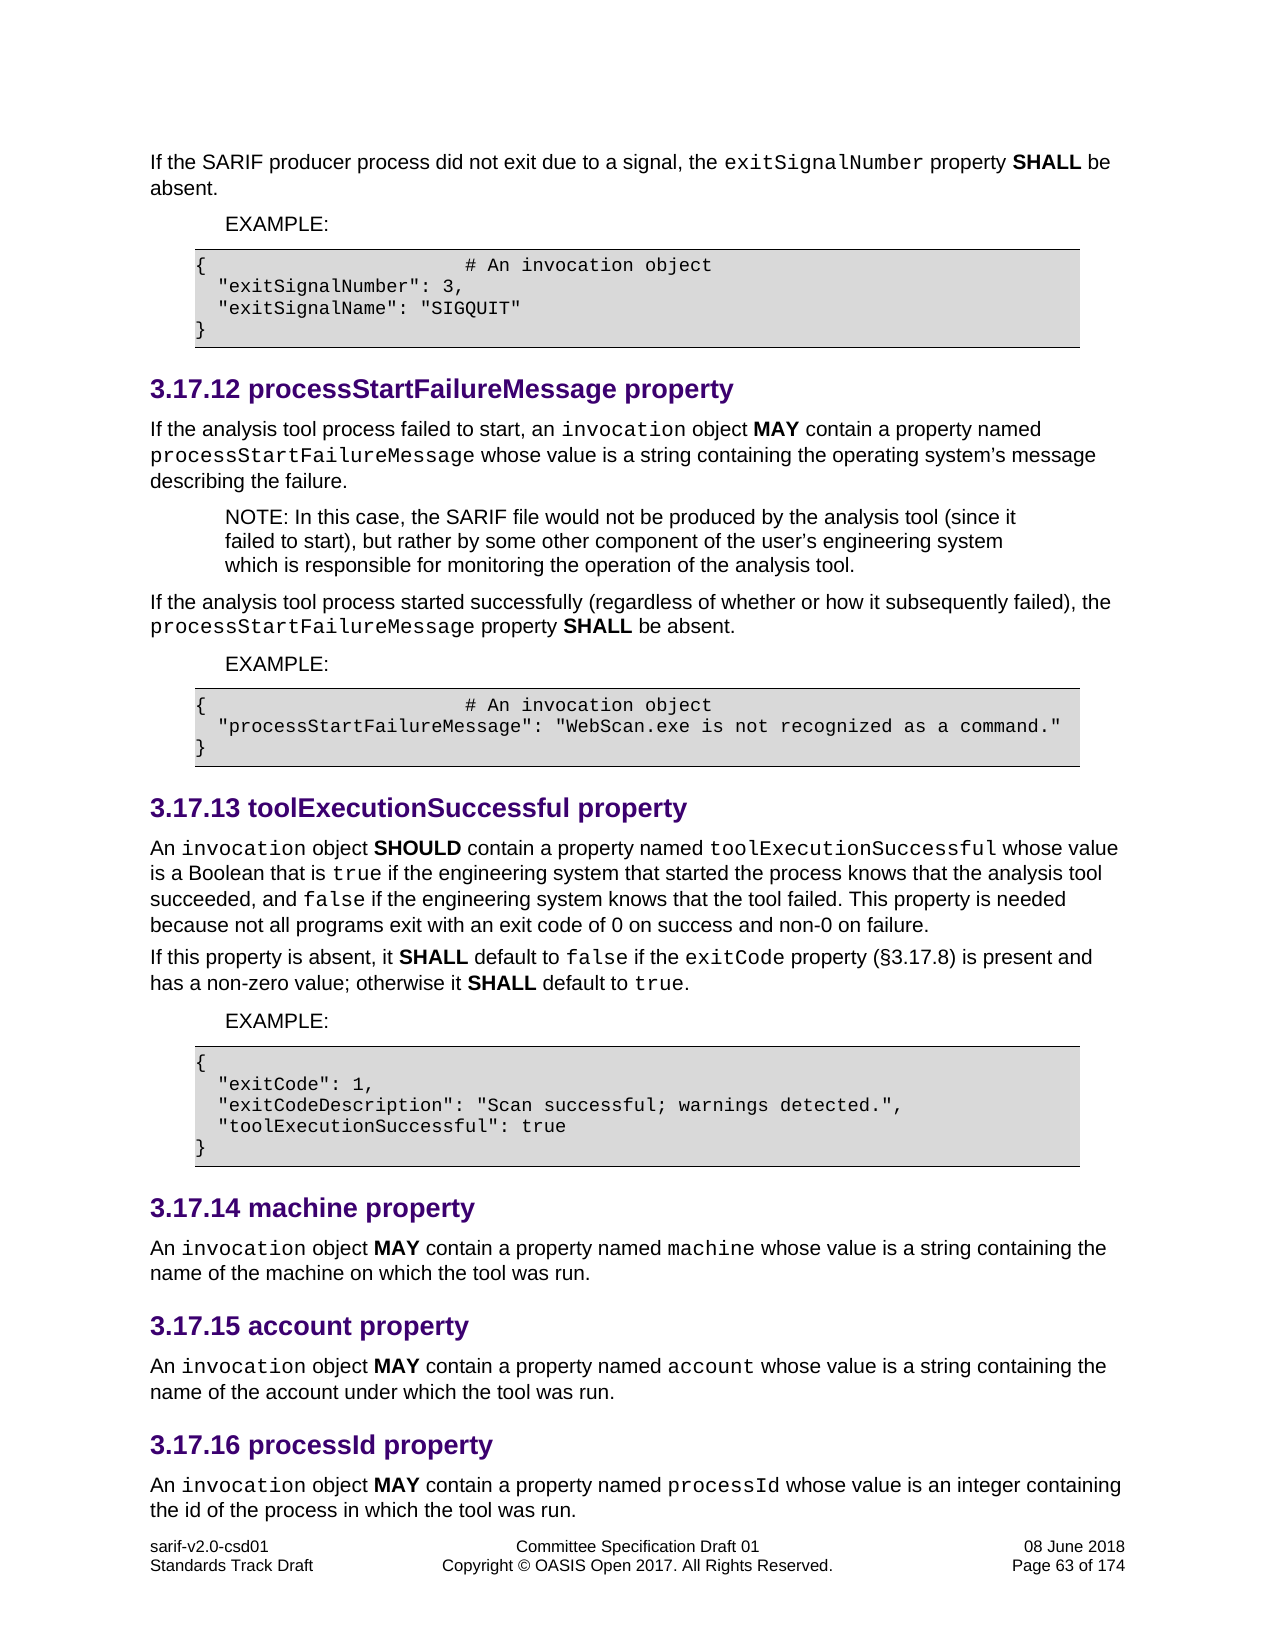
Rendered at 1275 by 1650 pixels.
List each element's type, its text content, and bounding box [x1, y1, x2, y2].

subtitle machine property [150, 1192, 1125, 1223]
text { [195, 1047, 1080, 1067]
text "exitSignalNumber": 3, [195, 270, 1080, 291]
text "toolExecutionSuccessful": true [195, 1109, 1080, 1131]
text An invocation object MAY contain a property named processId whose value is an integer containing the id of the process in which the tool was run. [150, 1472, 1125, 1522]
text An invocation object SHOULD contain a property named toolExecutionSuccessful whose value is a Boolean that is true if the engineering system that started the process knows that the analysis tool succeeded, and false if the engineering system knows that the tool failed. This property is needed because not all programs exit with an exit code of 0 on success and non-0 on failure. [150, 835, 1125, 937]
text "exitSignalName": "SIGQUIT" [195, 291, 1080, 312]
text An invocation object MAY contain a property named account whose value is a string containing the name of the account under which the tool was run. [150, 1354, 1125, 1404]
subtitle processStartFailureMessage property [150, 373, 1125, 404]
text NOTE: In this case, the SARIF file would not be produced by the analysis tool (since it failed to start), but rather by some other component of the user’s engineering system which is responsible for monitoring the operation of the analysis tool. [225, 505, 1050, 577]
text EXAMPLE: [225, 1009, 1050, 1033]
text If the analysis tool process failed to start, an invocation object MAY contain a property named processStartFailureMessage whose value is a string containing the operating system’s message describing the failure. [150, 417, 1125, 493]
text { # An invocation object [195, 250, 1080, 270]
text If the analysis tool process started successfully (regardless of whether or how it subsequently failed), the processStartFailureMessage property SHALL be absent. [150, 589, 1125, 639]
subtitle account property [150, 1310, 1125, 1341]
text If the SARIF producer process did not exit due to a signal, the exitSignalNumber property SHALL be absent. [150, 150, 1125, 200]
text } [195, 1131, 1080, 1166]
text EXAMPLE: [225, 652, 1050, 676]
text An invocation object MAY contain a property named machine whose value is a string containing the name of the machine on which the tool was run. [150, 1235, 1125, 1285]
text EXAMPLE: [225, 212, 1050, 236]
text If this property is absent, it SHALL default to false if the exitCode property (§3.17.8) is present and has a non-zero value; otherwise it SHALL default to true. [150, 945, 1125, 997]
text "processStartFailureMessage": "WebScan.exe is not recognized as a command." [195, 709, 1080, 731]
text "exitCodeDescription": "Scan successful; warnings detected.", [195, 1088, 1080, 1109]
subtitle processId property [150, 1429, 1125, 1460]
text } [195, 312, 1080, 347]
text { # An invocation object [195, 689, 1080, 709]
text } [195, 731, 1080, 766]
text "exitCode": 1, [195, 1067, 1080, 1088]
subtitle toolExecutionSuccessful property [150, 792, 1125, 823]
